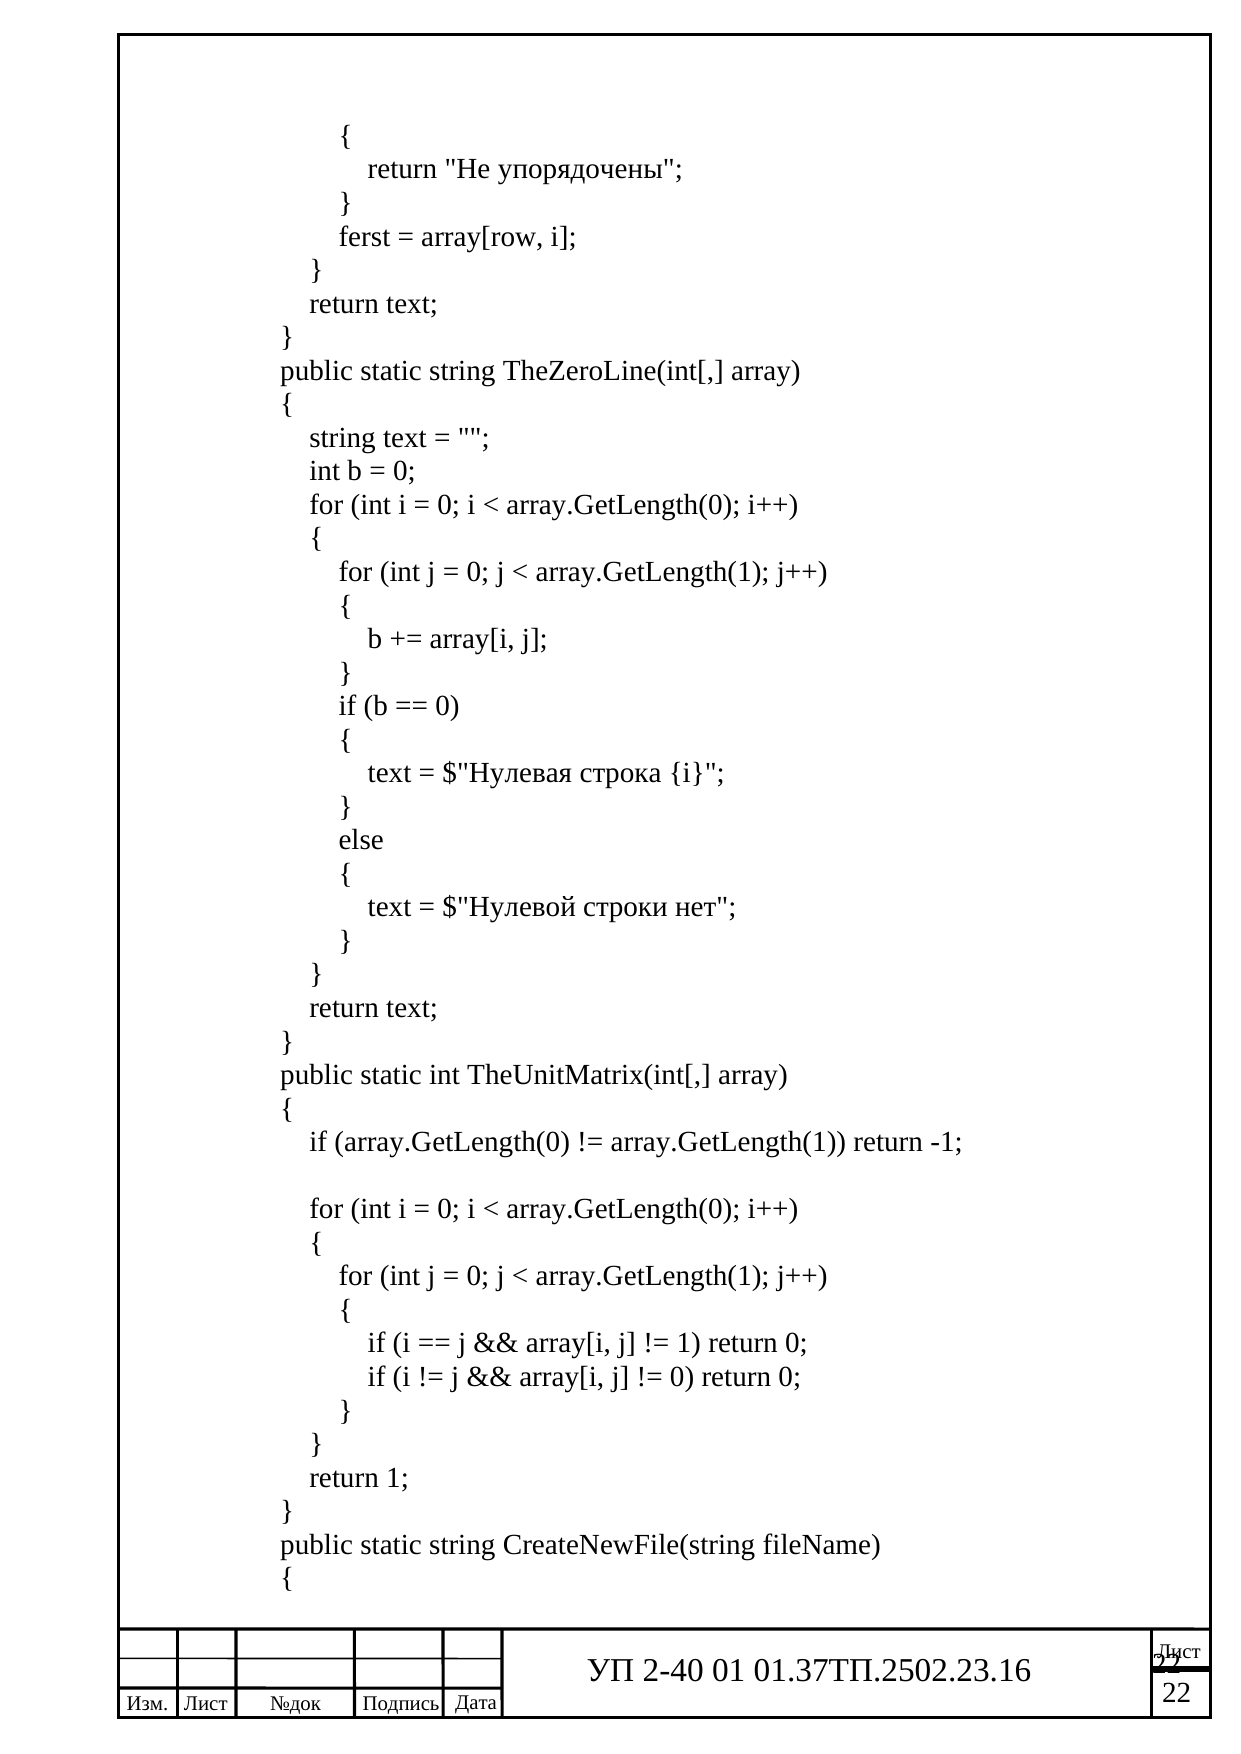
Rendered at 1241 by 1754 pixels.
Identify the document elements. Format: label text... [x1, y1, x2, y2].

text { [148, 1560, 1181, 1594]
text if (array.GetLength(0) != array.GetLength(1)) return -1; [148, 1124, 1181, 1158]
text { [148, 118, 1181, 152]
text if (b == 0) [148, 688, 1181, 722]
text } [148, 957, 1181, 990]
text b += array[i, j]; [148, 621, 1181, 655]
text ferst = array[row, i]; [148, 219, 1181, 252]
text { [148, 1292, 1181, 1326]
text string text = ""; [148, 420, 1181, 453]
text { [148, 1091, 1181, 1124]
text return text; [148, 990, 1181, 1024]
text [148, 487, 1181, 521]
text } [148, 252, 1181, 286]
text return 1; [148, 1460, 1181, 1493]
text if (i != j && array[i, j] != 0) return 0; [148, 1359, 1181, 1393]
text { [148, 588, 1181, 621]
text { [148, 1225, 1181, 1258]
text } [148, 1393, 1181, 1426]
text { [148, 521, 1181, 554]
text public static string TheZeroLine(int[,] array) [148, 353, 1181, 386]
text } [148, 1493, 1181, 1527]
text return text; [148, 286, 1181, 319]
text } [148, 923, 1181, 957]
text if (i == j && array[i, j] != 1) return 0; [148, 1326, 1181, 1359]
text } [148, 1024, 1181, 1057]
text text = $"Нулевая строка {i}"; [148, 755, 1181, 789]
text else [148, 822, 1181, 856]
text } [148, 319, 1181, 353]
text public static int TheUnitMatrix(int[,] array) [148, 1057, 1181, 1091]
text int b = 0; [148, 453, 1181, 487]
text for (int j = 0; j < array.GetLength(1); j++) [148, 554, 1181, 588]
text } [148, 1426, 1181, 1460]
text } [148, 185, 1181, 219]
text { [148, 386, 1181, 420]
text { [148, 722, 1181, 755]
text for (int j = 0; j < array.GetLength(1); j++) [148, 1258, 1181, 1292]
text public static string CreateNewFile(string fileName) [148, 1527, 1181, 1560]
text text = $"Нулевой строки нет"; [148, 889, 1181, 923]
text { [148, 856, 1181, 889]
text for (int i = 0; i < array.GetLength(0); i++) [148, 1191, 1181, 1225]
text return "Не упорядочены"; [148, 152, 1181, 185]
text } [148, 655, 1181, 688]
text } [148, 789, 1181, 822]
